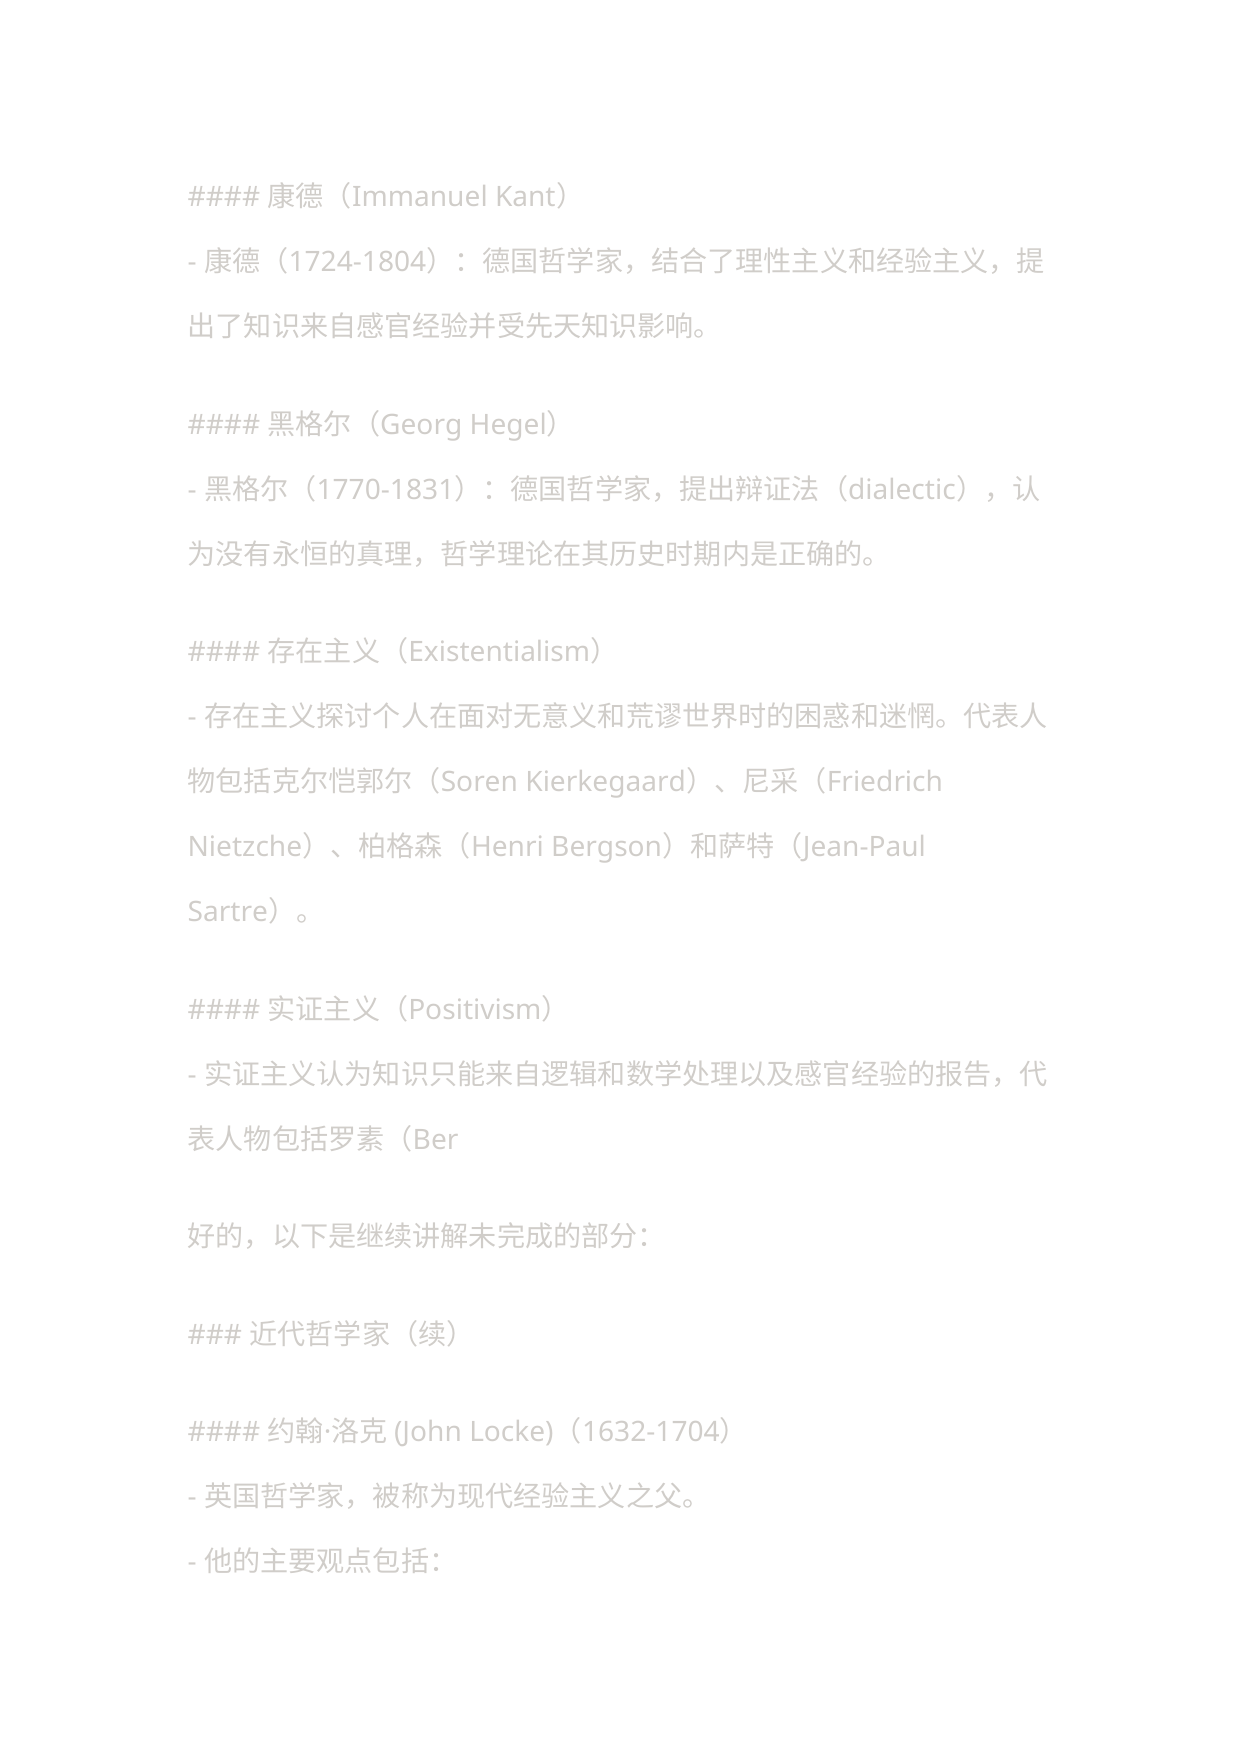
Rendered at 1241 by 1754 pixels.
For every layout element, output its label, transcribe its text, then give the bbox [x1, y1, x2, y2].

text ### 近代哲学家（续） [187, 1299, 1053, 1364]
text - 黑格尔（1770-1831）：德国哲学家，提出辩证法（dialectic），认为没有永恒的真理，哲学理论在其历史时期内是正确的。 [187, 454, 1053, 584]
text - 实证主义认为知识只能来自逻辑和数学处理以及感官经验的报告，代表人物包括罗素（Ber [187, 1039, 1053, 1169]
text - 康德（1724-1804）：德国哲学家，结合了理性主义和经验主义，提出了知识来自感官经验并受先天知识影响。 [187, 227, 1053, 357]
text #### 黑格尔（Georg Hegel） [187, 389, 1053, 454]
text #### 实证主义（Positivism） [187, 974, 1053, 1039]
text - 他的主要观点包括： [187, 1527, 1053, 1592]
text - 英国哲学家，被称为现代经验主义之父。 [187, 1462, 1053, 1527]
text 好的，以下是继续讲解未完成的部分： [187, 1202, 1053, 1267]
text #### 约翰·洛克 (John Locke)（1632-1704） [187, 1397, 1053, 1462]
text #### 存在主义（Existentialism） [187, 617, 1053, 682]
text #### 康德（Immanuel Kant） [187, 162, 1053, 227]
text - 存在主义探讨个人在面对无意义和荒谬世界时的困惑和迷惘。代表人物包括克尔恺郭尔（Soren Kierkegaard）、尼采（Friedrich Nietzche）、柏格森（Henri Bergson）和萨特（Jean-Paul Sartre）。 [187, 682, 1053, 942]
